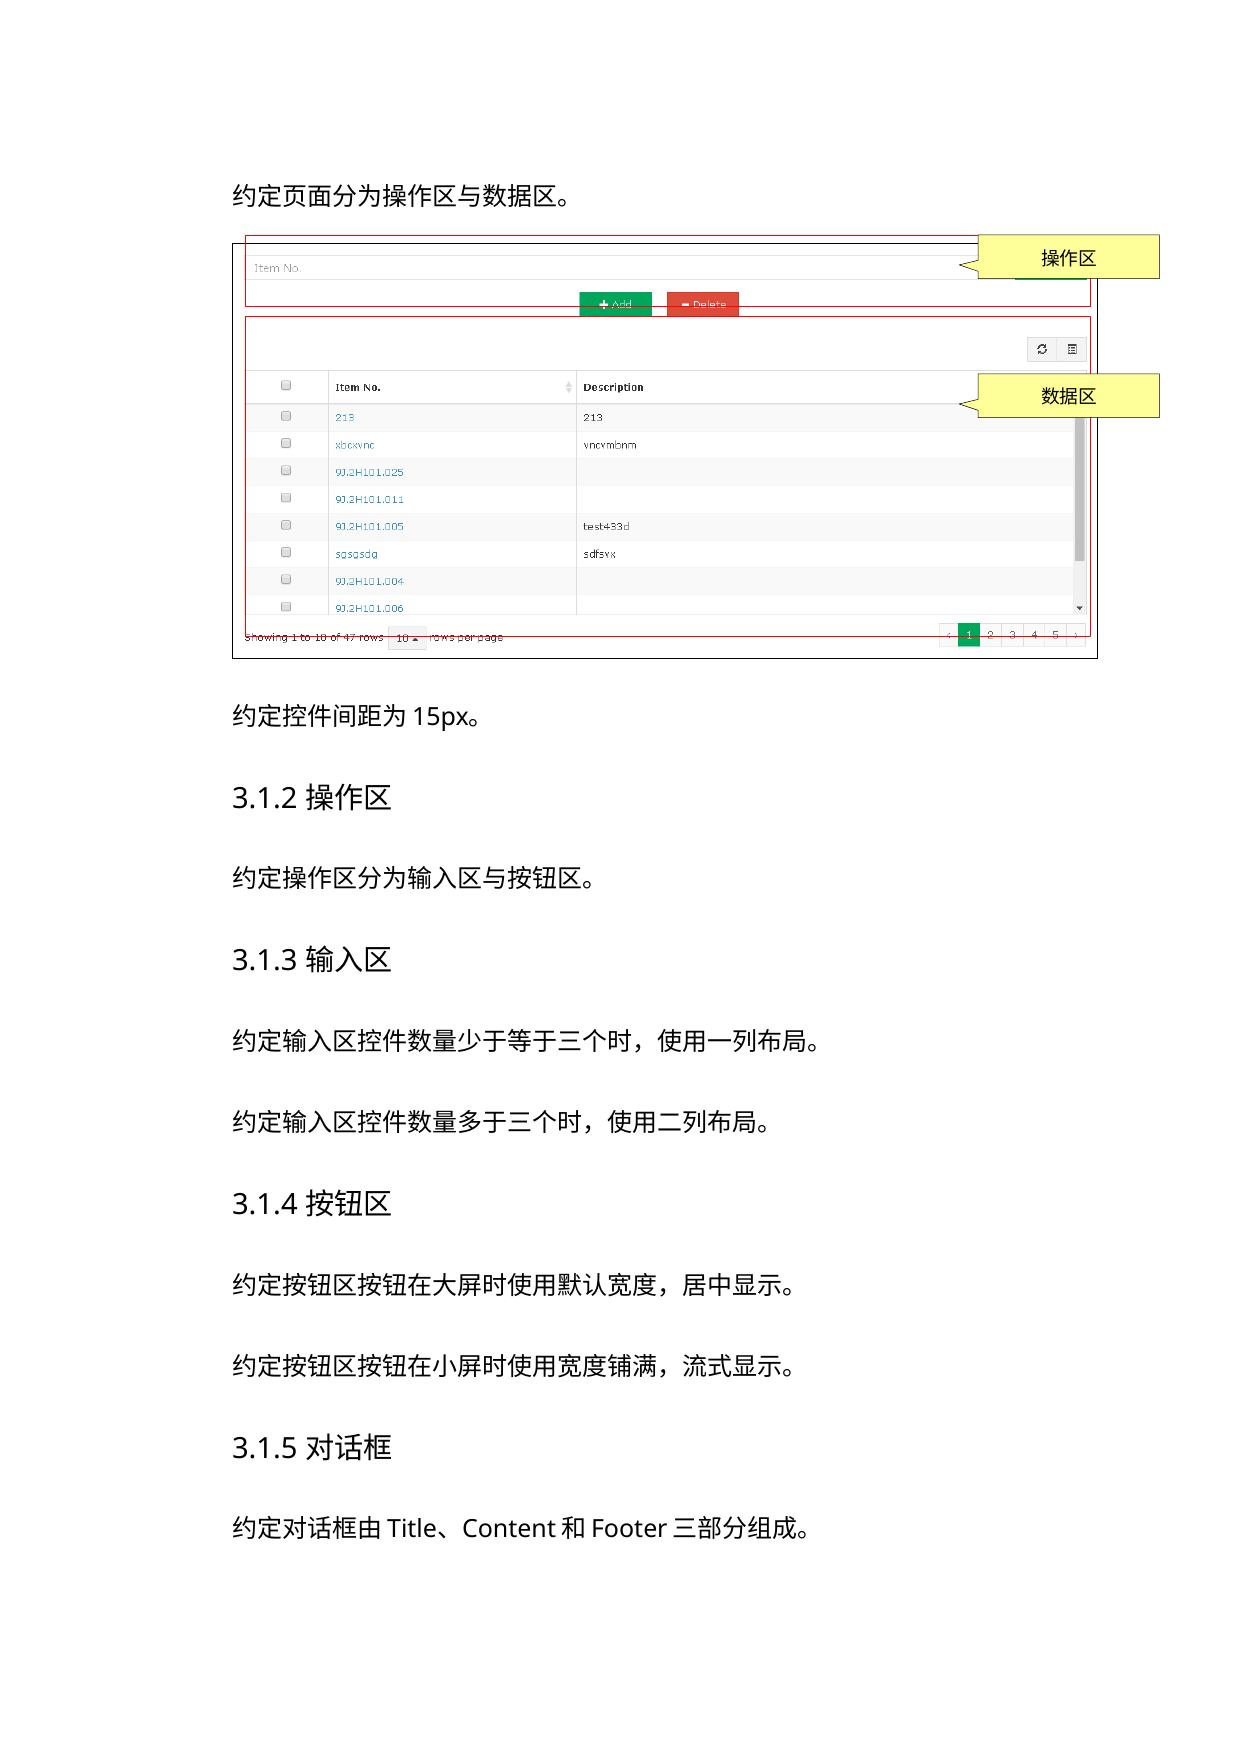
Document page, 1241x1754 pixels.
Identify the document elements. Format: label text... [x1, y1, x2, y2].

list 约定输入区控件数量多于三个时，使用二列布局。 [232, 1088, 1053, 1153]
picture [233, 244, 1097, 658]
list 3.1.4 按钮区 [232, 1169, 1053, 1234]
list 约定页面分为操作区与数据区。 [232, 162, 1053, 227]
list 约定操作区分为输入区与按钮区。 [232, 844, 1053, 909]
list 3.1.2 操作区 [232, 763, 1053, 828]
picture [246, 317, 1090, 636]
list 约定控件间距为15px。 [232, 682, 1053, 747]
list 约定按钮区按钮在大屏时使用默认宽度，居中显示。 [232, 1251, 1053, 1316]
list 3.1.5 对话框 [232, 1413, 1053, 1478]
list 约定对话框由Title、Content和Footer三部分组成。 [232, 1494, 1053, 1559]
list 约定输入区控件数量少于等于三个时，使用一列布局。 [232, 1007, 1053, 1072]
picture [246, 244, 1090, 306]
list 3.1.3 输入区 [232, 926, 1053, 991]
list 约定按钮区按钮在小屏时使用宽度铺满，流式显示。 [232, 1332, 1053, 1397]
